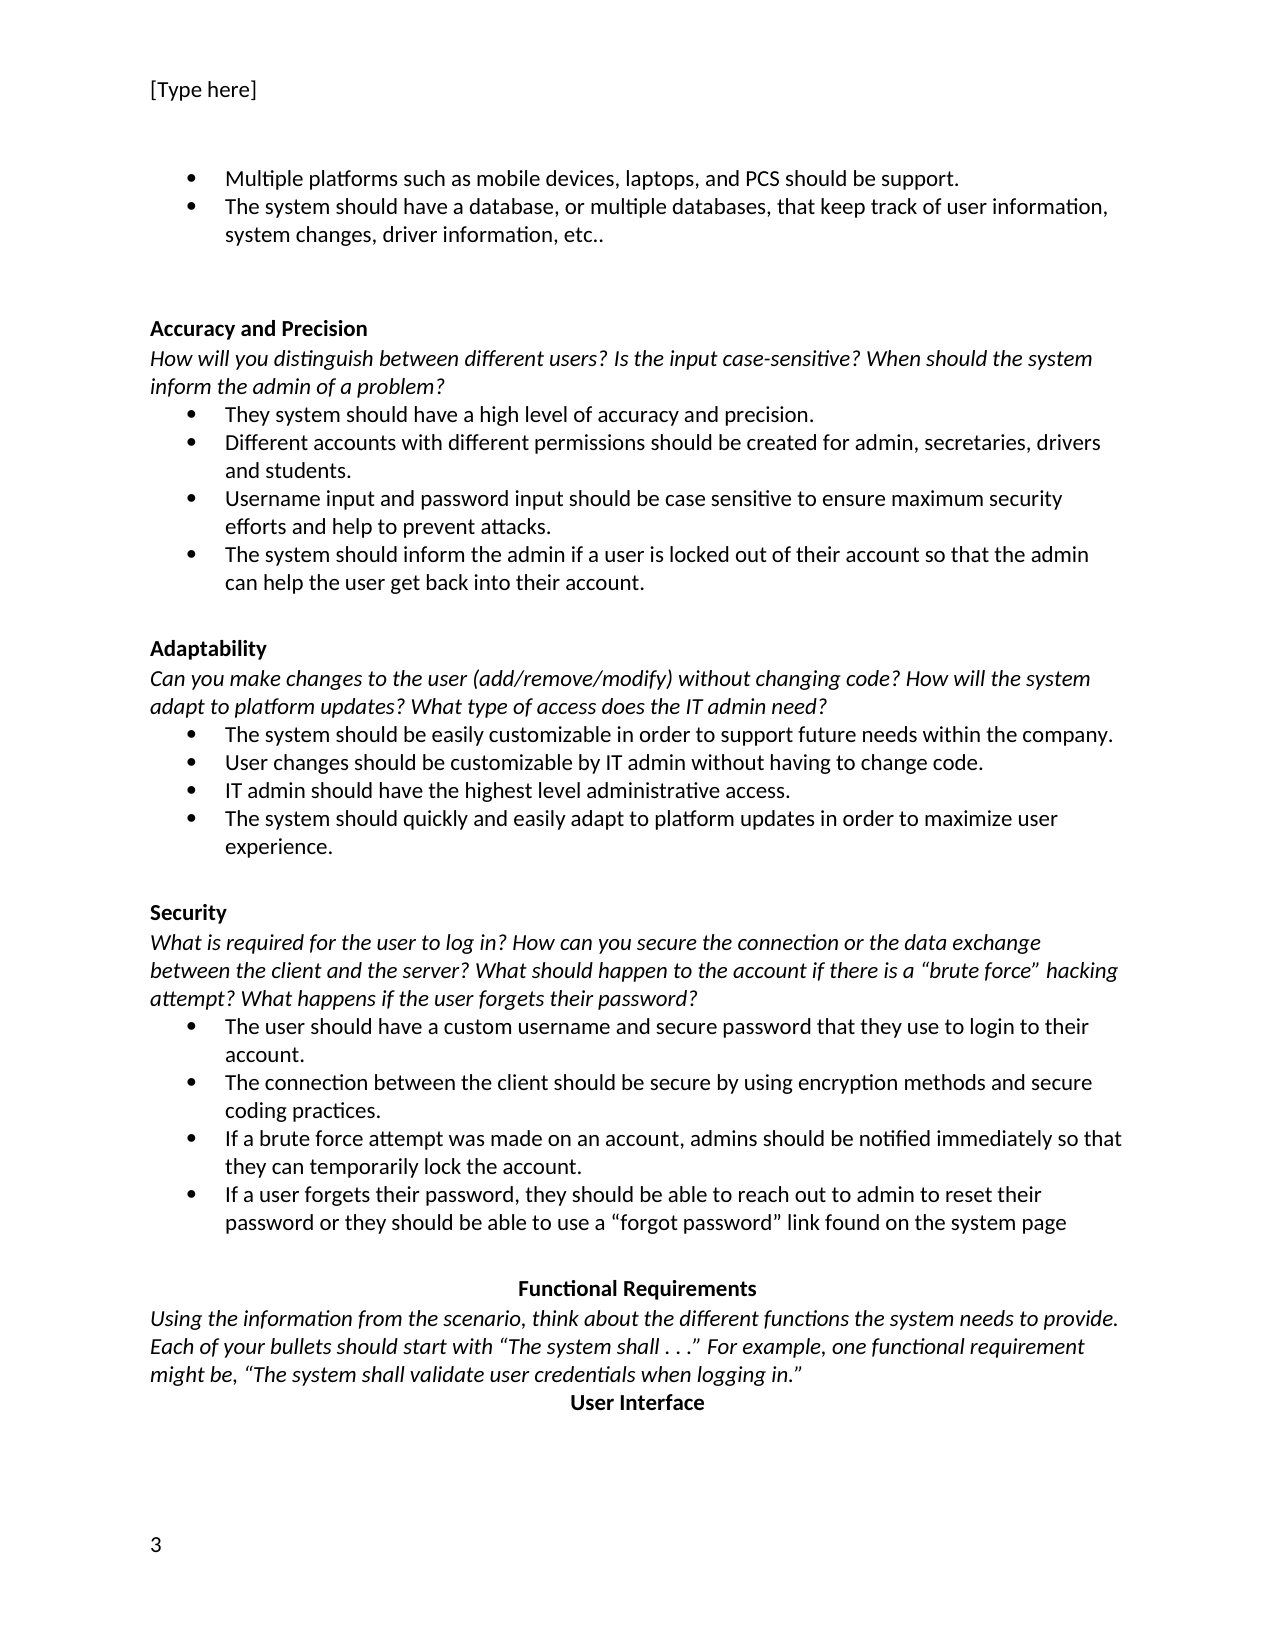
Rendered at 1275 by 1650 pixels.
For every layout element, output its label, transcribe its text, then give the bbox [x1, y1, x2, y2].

text Using the information from the scenario, think about the different functions the system needs to provide. Each of your bullets should start with “The system shall . . .” For example, one functional requirement might be, “The system shall validate user credentials when logging in.” [150, 1304, 1125, 1388]
text How will you distinguish between different users? Is the input case-sensitive? When should the system inform the admin of a problem? [150, 344, 1125, 400]
list If a brute force attempt was made on an account, admins should be notified immediately so that they can temporarily lock the account. [187, 1124, 1125, 1180]
list The system should have a database, or multiple databases, that keep track of user information, system changes, driver information, etc.. [187, 192, 1125, 248]
list Different accounts with different permissions should be created for admin, secretaries, drivers and students. [187, 428, 1125, 484]
list They system should have a high level of accuracy and precision. [187, 400, 1125, 428]
subtitle Functional Requirements [150, 1274, 1125, 1302]
list Username input and password input should be case sensitive to ensure maximum security efforts and help to prevent attacks. [187, 484, 1125, 540]
list If a user forgets their password, they should be able to reach out to admin to reset their password or they should be able to use a “forgot password” link found on the system page [187, 1180, 1125, 1236]
subtitle Adaptability [150, 634, 1125, 662]
list Multiple platforms such as mobile devices, laptops, and PCS should be support. [187, 164, 1125, 192]
subtitle User Interface [150, 1388, 1125, 1416]
subtitle Security [150, 898, 1125, 926]
list The system should be easily customizable in order to support future needs within the company. [187, 720, 1125, 748]
list The system should inform the admin if a user is locked out of their account so that the admin can help the user get back into their account. [187, 540, 1125, 596]
list The system should quickly and easily adapt to platform updates in order to maximize user experience. [187, 804, 1125, 860]
list The connection between the client should be secure by using encryption methods and secure coding practices. [187, 1068, 1125, 1124]
subtitle Accuracy and Precision [150, 314, 1125, 342]
list User changes should be customizable by IT admin without having to change code. [187, 748, 1125, 776]
list The user should have a custom username and secure password that they use to login to their account. [187, 1012, 1125, 1068]
list IT admin should have the highest level administrative access. [187, 776, 1125, 804]
text Can you make changes to the user (add/remove/modify) without changing code? How will the system adapt to platform updates? What type of access does the IT admin need? [150, 664, 1125, 720]
text What is required for the user to log in? How can you secure the connection or the data exchange between the client and the server? What should happen to the account if there is a “brute force” hacking attempt? What happens if the user forgets their password? [150, 928, 1125, 1012]
